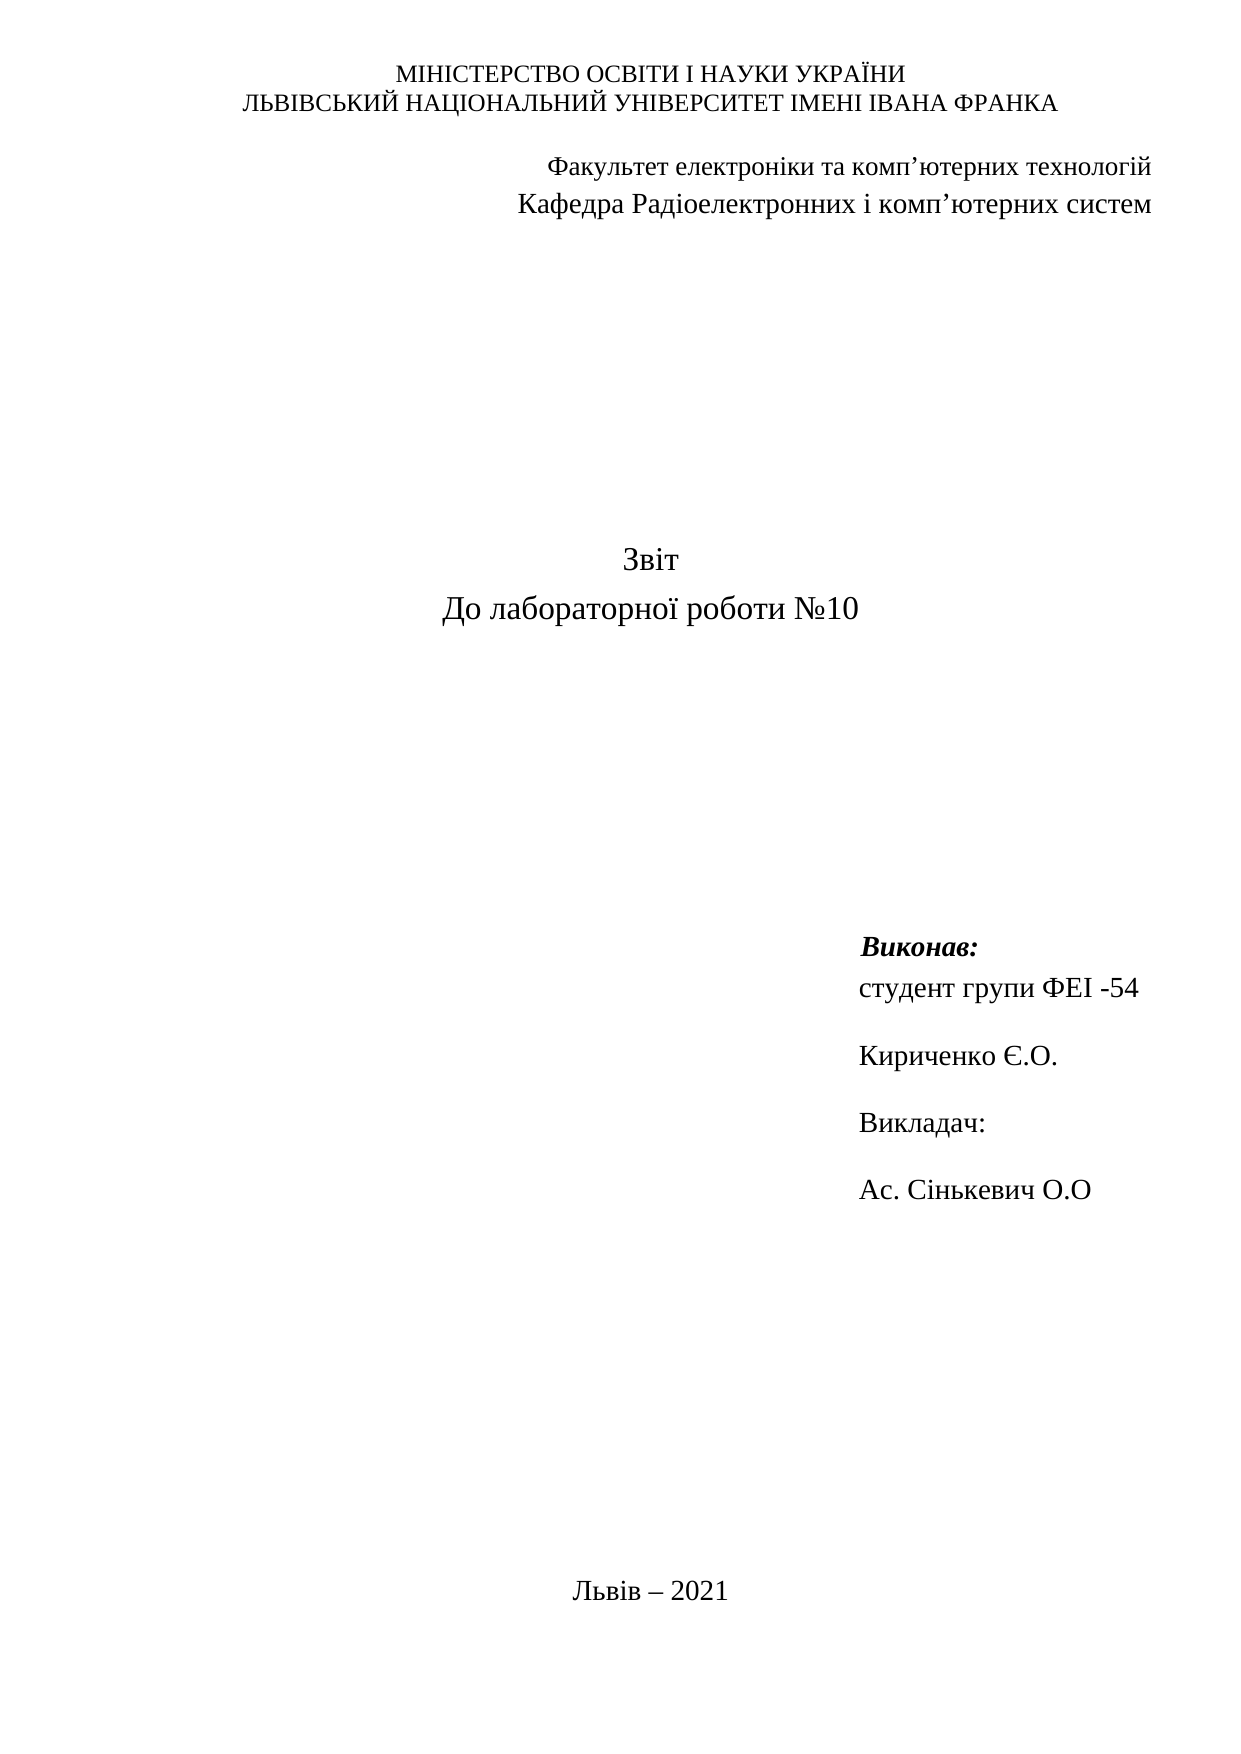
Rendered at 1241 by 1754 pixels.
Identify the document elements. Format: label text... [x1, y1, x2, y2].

text Ас. Сінькевич О.О [859, 1172, 1152, 1206]
text Львів – 2021 [147, 1573, 1153, 1607]
text Кафедра Радіоелектронних і комп’ютерних систем [147, 187, 1152, 220]
text Викладач: [859, 1105, 1152, 1138]
text студент групи ФЕІ -54 [859, 970, 1152, 1004]
text До лабораторної роботи №10 [147, 588, 1153, 627]
text МІНІСТЕРСТВО ОСВІТИ І НАУКИ УКРАЇНИ [147, 59, 1153, 88]
text Виконав: [860, 929, 1152, 962]
text Кириченко Є.О. [859, 1038, 1152, 1071]
text ЛЬВІВСЬКИЙ НАЦІОНАЛЬНИЙ УНІВЕРСИТЕТ ІМЕНІ ІВАНА ФРАНКА [147, 88, 1153, 117]
text Звіт [147, 539, 1153, 577]
text Факультет електроніки та комп’ютерних технологій [147, 150, 1152, 181]
